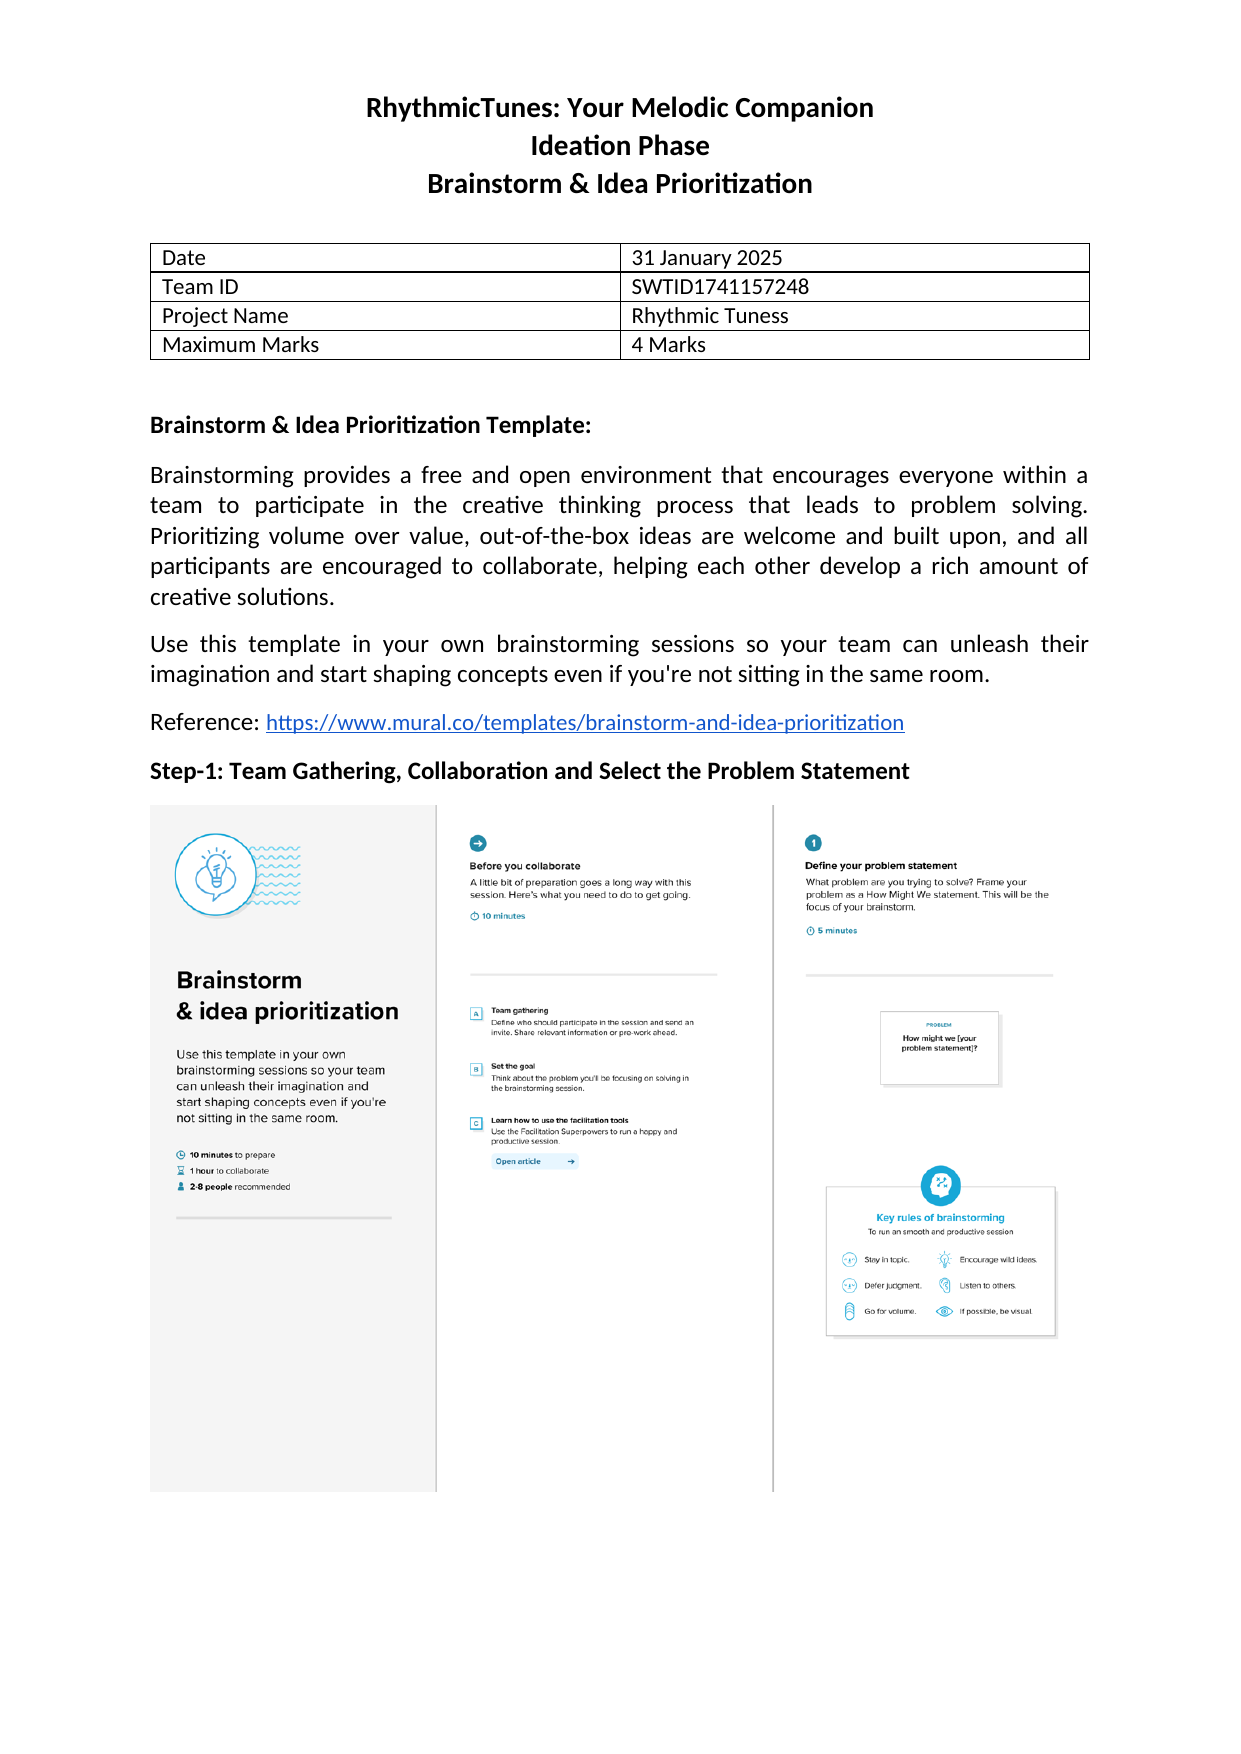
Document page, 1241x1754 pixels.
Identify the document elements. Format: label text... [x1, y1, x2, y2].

text Use this template in your own brainstorming sessions so your team can unleash their imagination and start shaping concepts even if you're not sitting in the same room. [150, 628, 1090, 689]
text Brainstorm & Idea Prioritization [150, 166, 1090, 201]
table_cell 4 Marks [621, 331, 1089, 359]
table_cell Rhythmic Tuness [621, 302, 1089, 329]
text Brainstorm & Idea Prioritization Template: [150, 409, 1090, 440]
table_cell Maximum Marks [151, 331, 620, 359]
text RhythmicTunes: Your Melodic Companion [150, 89, 1090, 124]
text Ideation Phase [150, 127, 1090, 163]
table_header Date [151, 244, 620, 271]
table_cell Team ID [151, 273, 620, 301]
picture [150, 805, 1091, 1492]
table_header 31 January 2025 [621, 244, 1089, 271]
text Reference: https://www.mural.co/templates/brainstorm-and-idea-prioritization [150, 706, 1090, 736]
table_cell Project Name [151, 302, 620, 329]
table_cell SWTID1741157248 [621, 273, 1089, 301]
text Brainstorming provides a free and open environment that encourages everyone within a team to participate in the creative thinking process that leads to problem solving. Prioritizing volume over value, out-of-the-box ideas are welcome and built upon, and all participants are encouraged to collaborate, helping each other develop a rich amount of creative solutions. [150, 459, 1090, 611]
text Step-1: Team Gathering, Collaboration and Select the Problem Statement [150, 755, 1090, 786]
